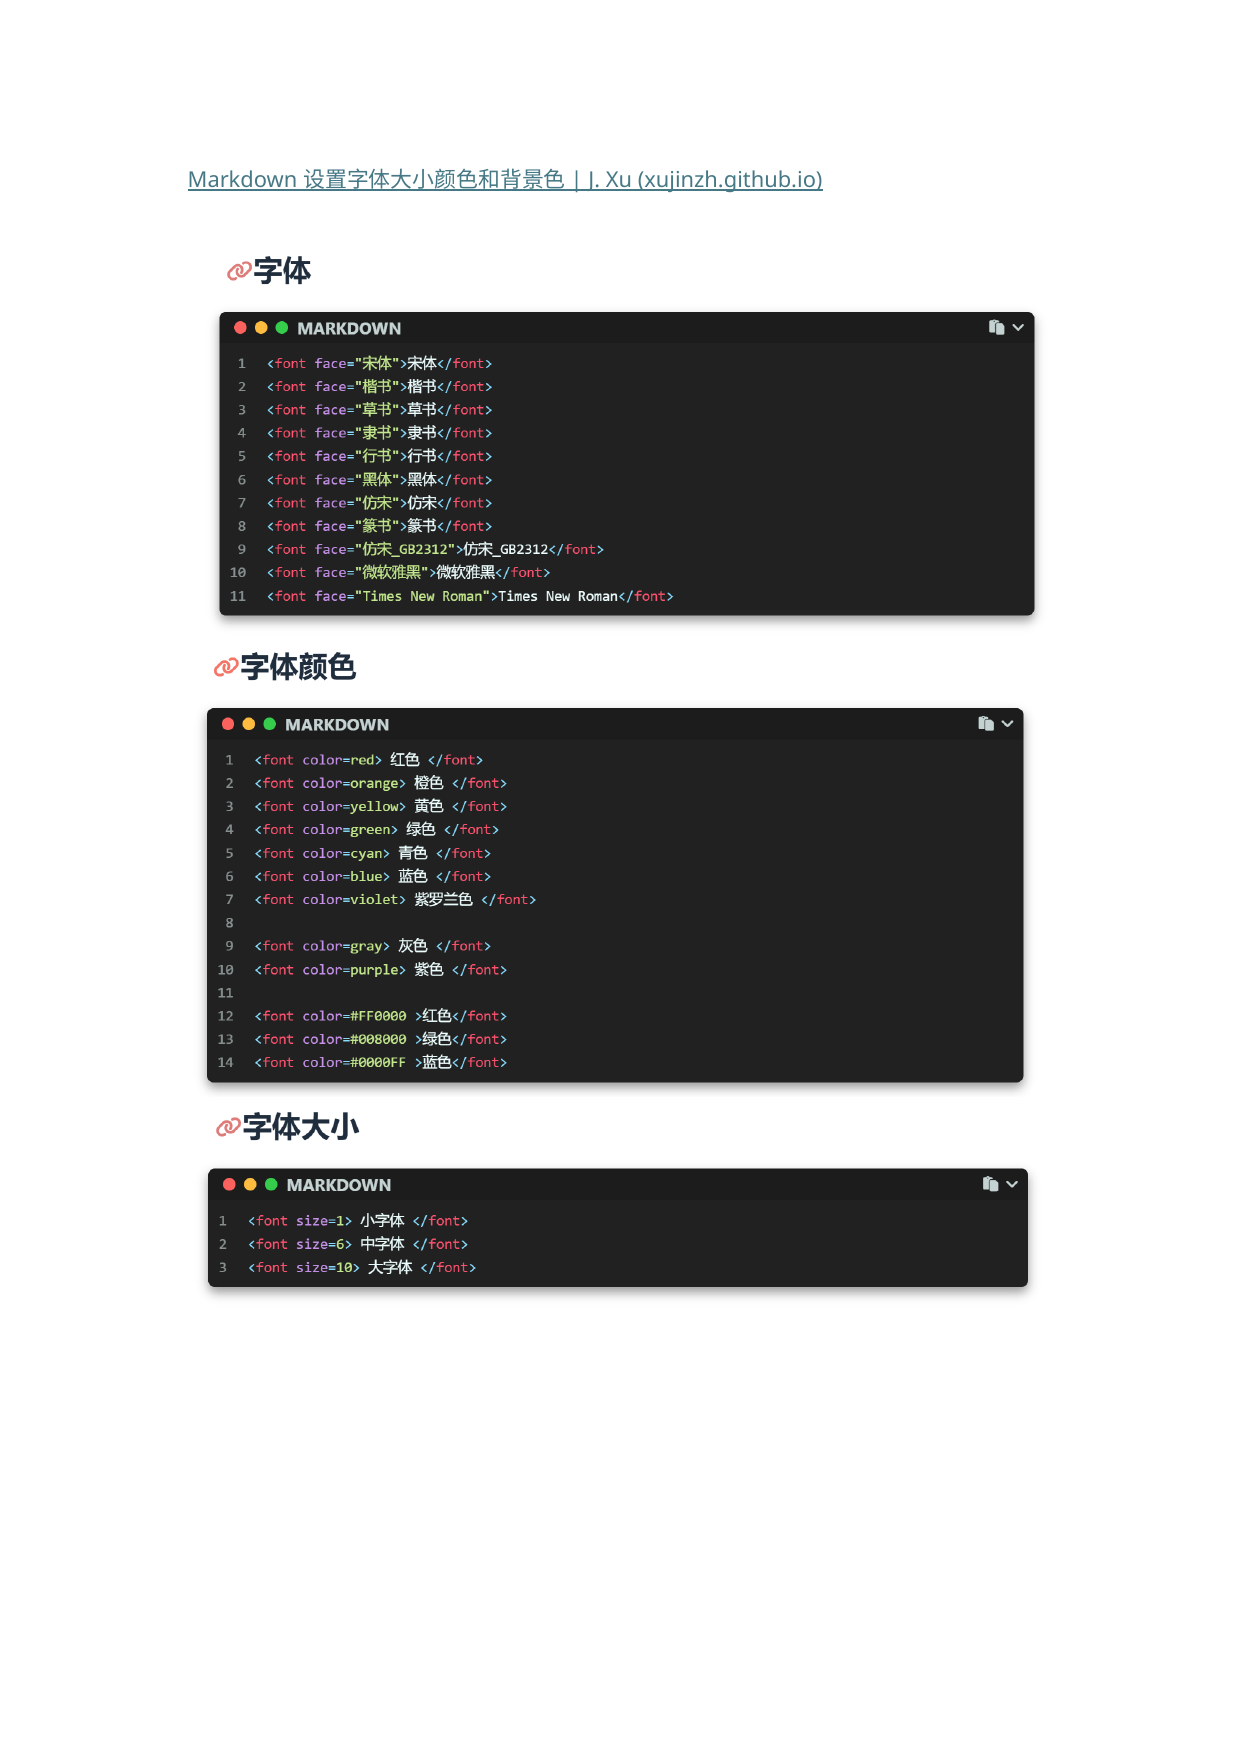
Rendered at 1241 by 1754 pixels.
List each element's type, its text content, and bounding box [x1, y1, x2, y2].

picture [187, 1104, 1053, 1318]
picture [187, 649, 1053, 1097]
text Markdown 设置字体大小颜色和背景色 | J. Xu (xujinzh.github.io) [187, 162, 1053, 194]
picture [187, 227, 1053, 642]
